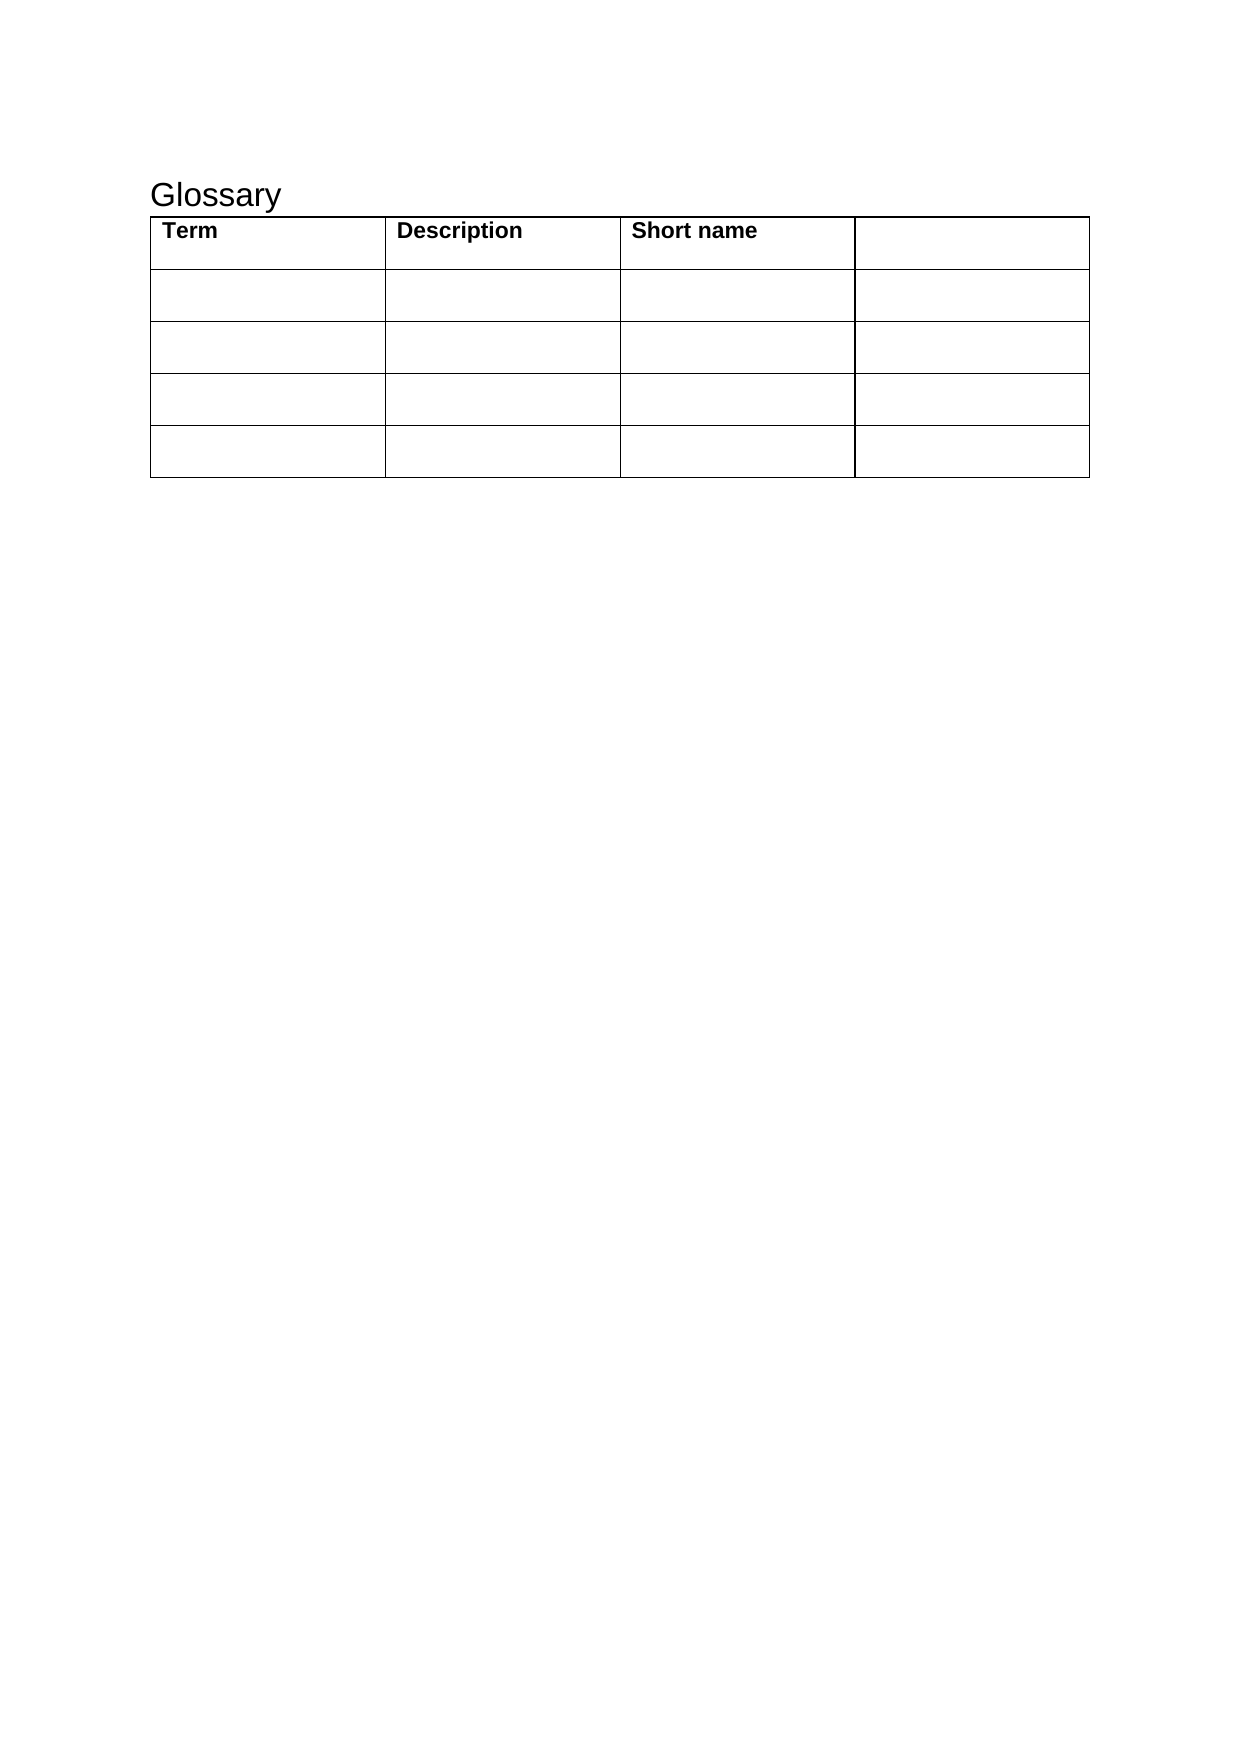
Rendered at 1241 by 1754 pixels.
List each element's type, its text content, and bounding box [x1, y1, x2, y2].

table_header [856, 218, 1089, 268]
table_cell [151, 426, 385, 477]
table_cell [386, 374, 620, 425]
table_header Short name [621, 218, 854, 268]
table_cell [386, 322, 620, 373]
table_cell [856, 322, 1089, 373]
table_cell [856, 270, 1089, 321]
table_cell [151, 270, 385, 321]
table_cell [621, 426, 854, 477]
table_cell [856, 374, 1089, 425]
table_cell [856, 426, 1089, 477]
table_cell [386, 270, 620, 321]
table_cell [621, 322, 854, 373]
table_cell [621, 270, 854, 321]
table_cell [621, 374, 854, 425]
table_cell [386, 426, 620, 477]
subtitle Glossary [150, 175, 1090, 213]
table_header Description [386, 218, 620, 268]
table_header Term [151, 218, 385, 268]
table_cell [151, 322, 385, 373]
table_cell [151, 374, 385, 425]
